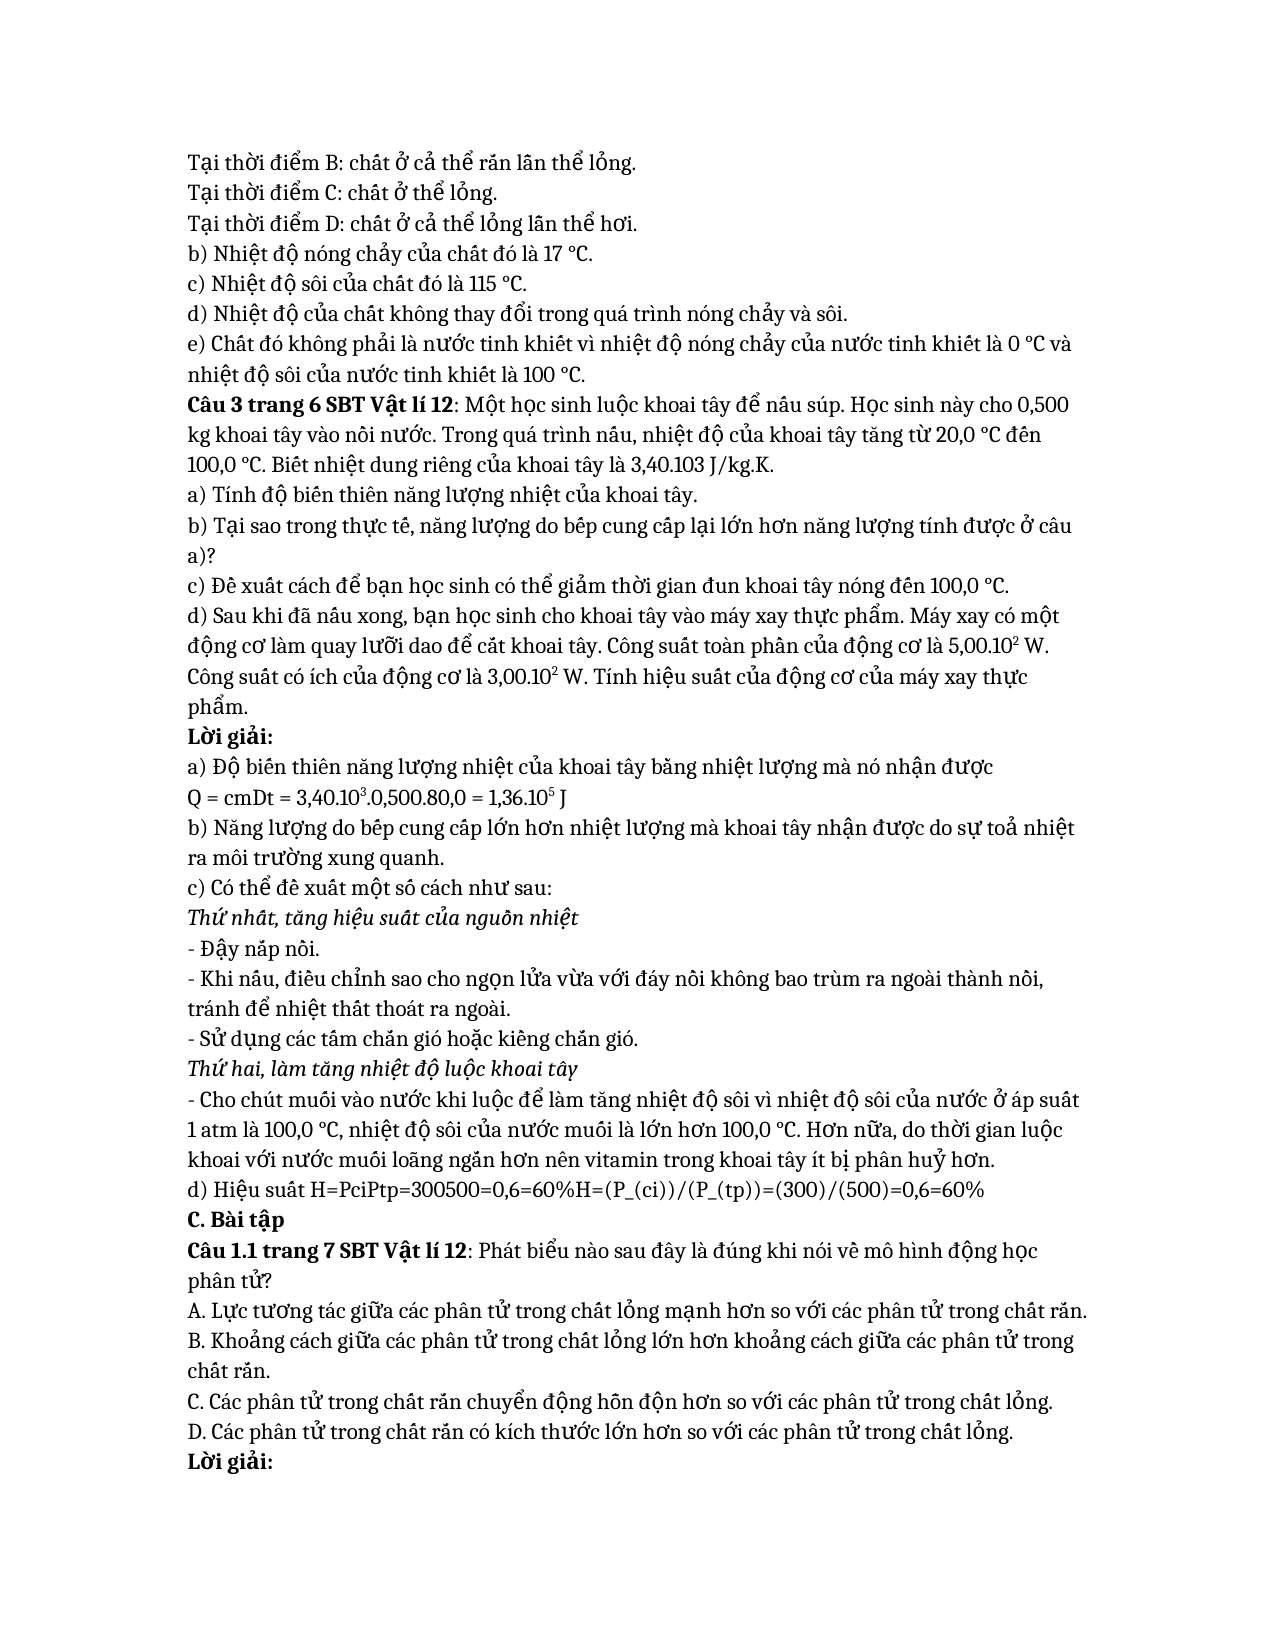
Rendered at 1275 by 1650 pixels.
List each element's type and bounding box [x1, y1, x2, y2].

text [187, 150, 1087, 1475]
